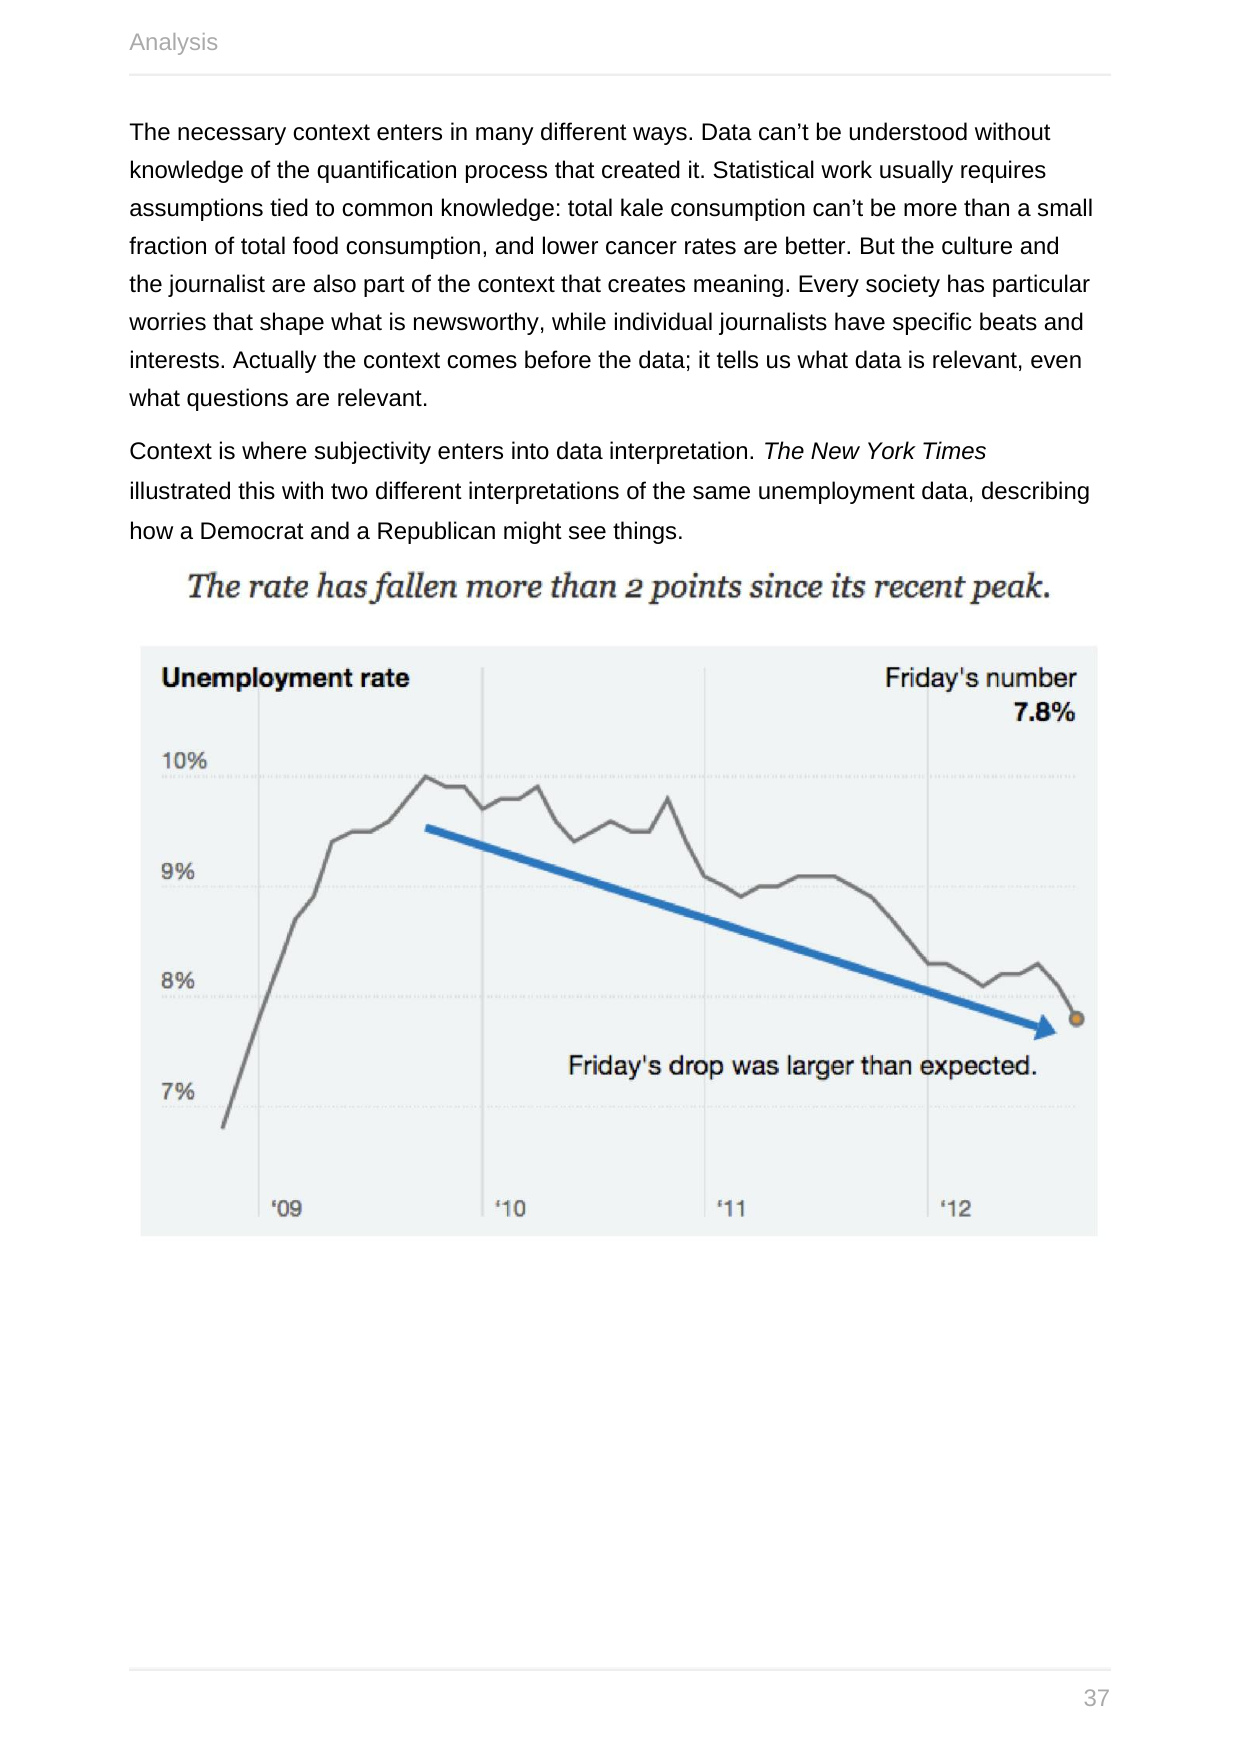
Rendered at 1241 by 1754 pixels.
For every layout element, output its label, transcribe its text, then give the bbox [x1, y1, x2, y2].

text 37 [1083, 1684, 1110, 1712]
picture [129, 1667, 1112, 1671]
text Context is where subjectivity enters into data interpretation. The New York Times illustrated this with two different interpretations of the same unemployment data, describing how a Democrat and a Republican might see things. [129, 437, 1094, 544]
picture [129, 566, 1112, 1247]
text Analysis [129, 28, 1110, 55]
text The necessary context enters in many different ways. Data can’t be understood without knowledge of the quantification process that created it. Statistical work usually requires assumptions tied to common knowledge: total kale consumption can’t be more than a small fraction of total food consumption, and lower cancer rates are better. But the culture and the journalist are also part of the context that creates meaning. Every society has particular worries that shape what is newsworthy, while individual journalists have specific beats and interests. Actually the context comes before the data; it tells us what data is relevant, even what questions are relevant. [129, 118, 1100, 412]
